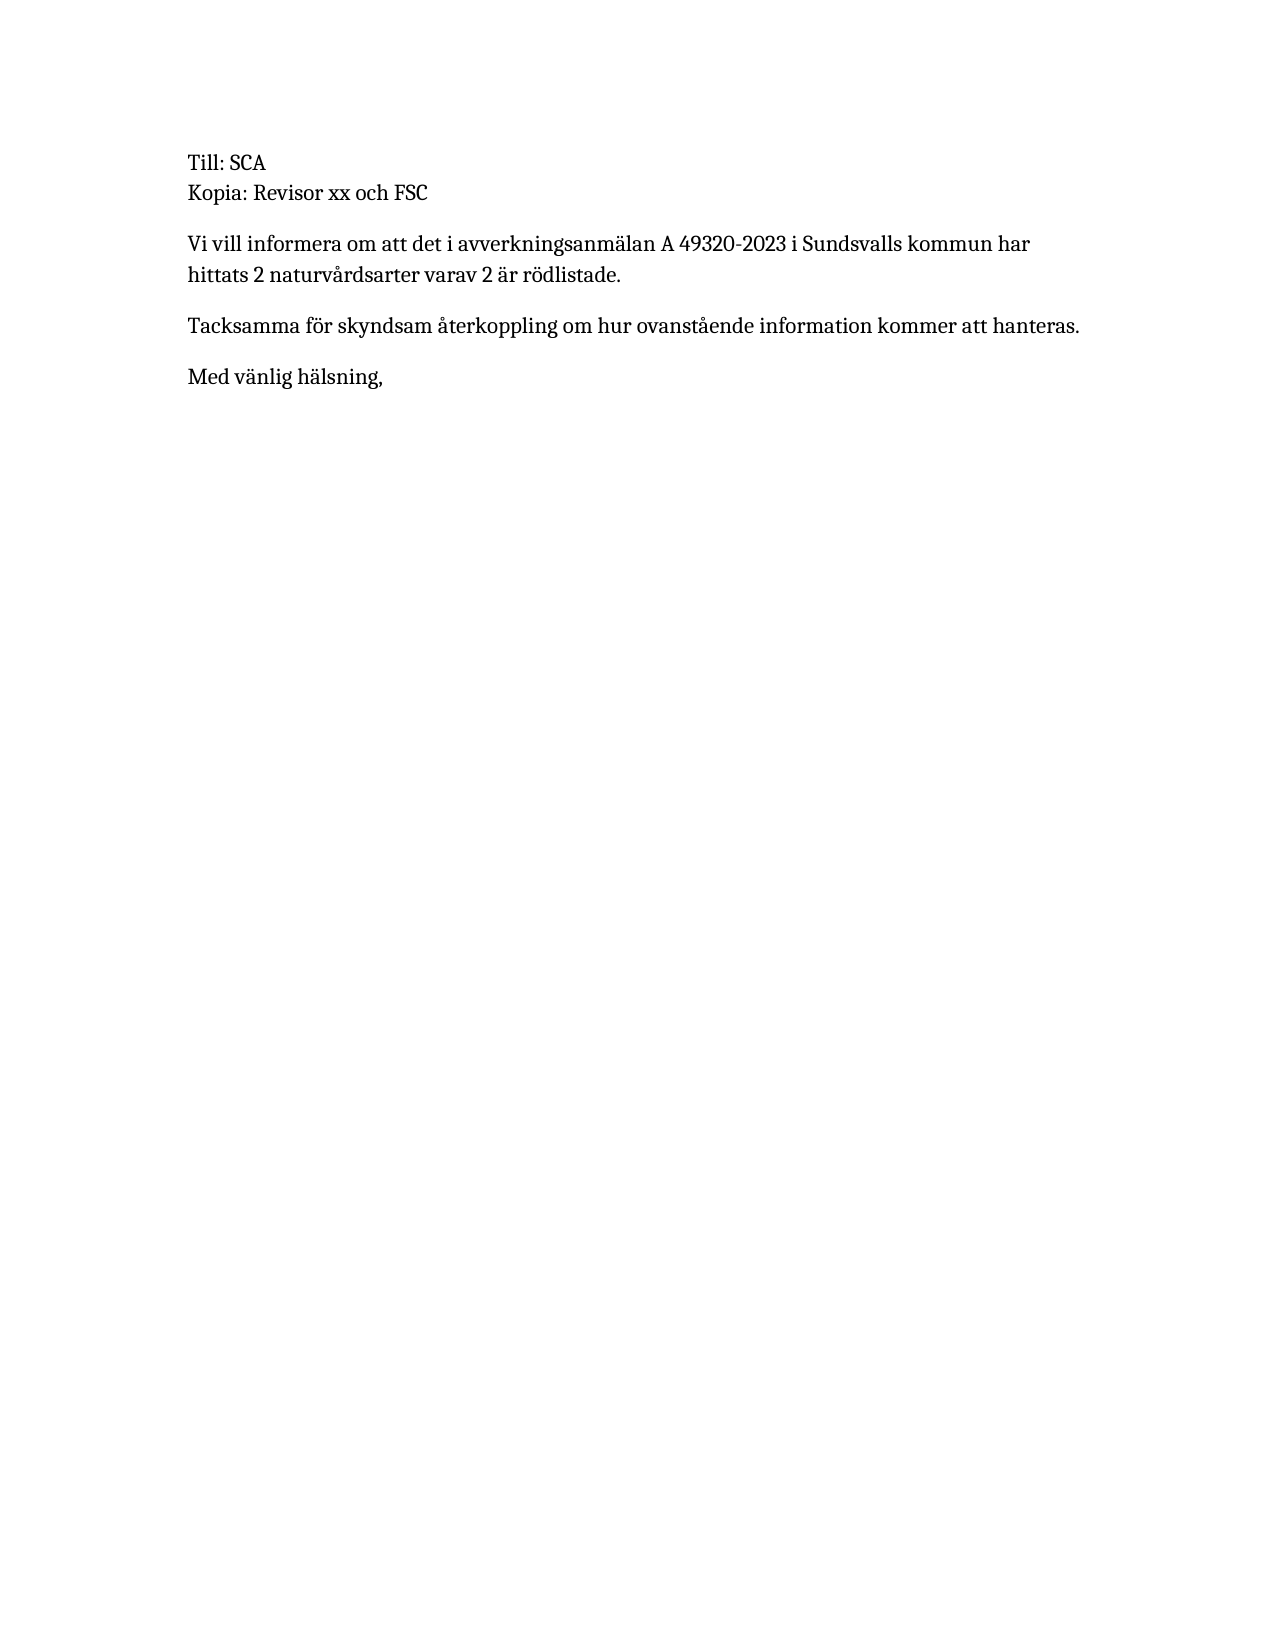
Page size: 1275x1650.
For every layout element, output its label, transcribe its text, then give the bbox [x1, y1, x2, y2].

text Med vänlig hälsning, [187, 363, 1087, 420]
text Tacksamma för skyndsam återkoppling om hur ovanstående information kommer att hanteras. [187, 312, 1087, 339]
text Till: SCA Kopia: Revisor xx och FSC [187, 150, 1087, 207]
text Vi vill informera om att det i avverkningsanmälan A 49320-2023 i Sundsvalls kommun har hittats 2 naturvårdsarter varav 2 är rödlistade. [187, 231, 1087, 288]
